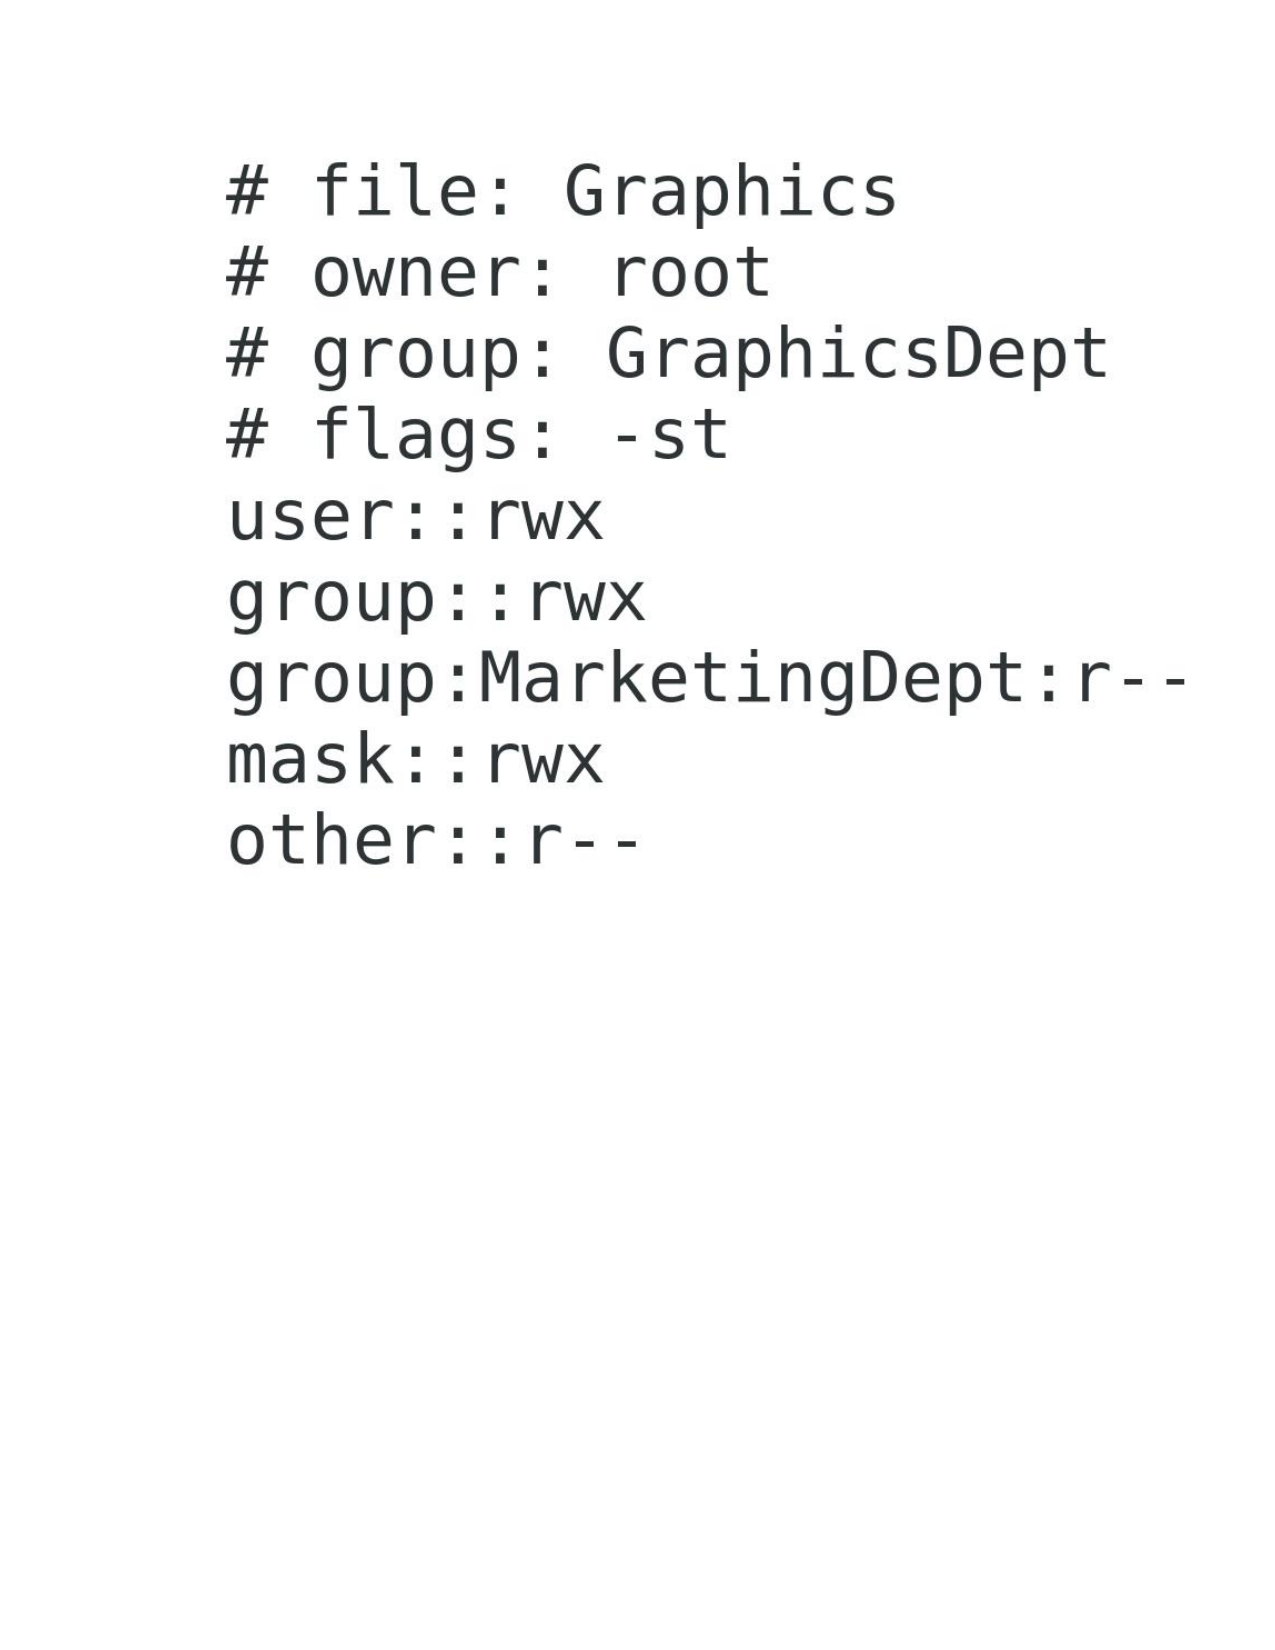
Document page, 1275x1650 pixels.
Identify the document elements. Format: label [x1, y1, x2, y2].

picture [225, 150, 1200, 878]
